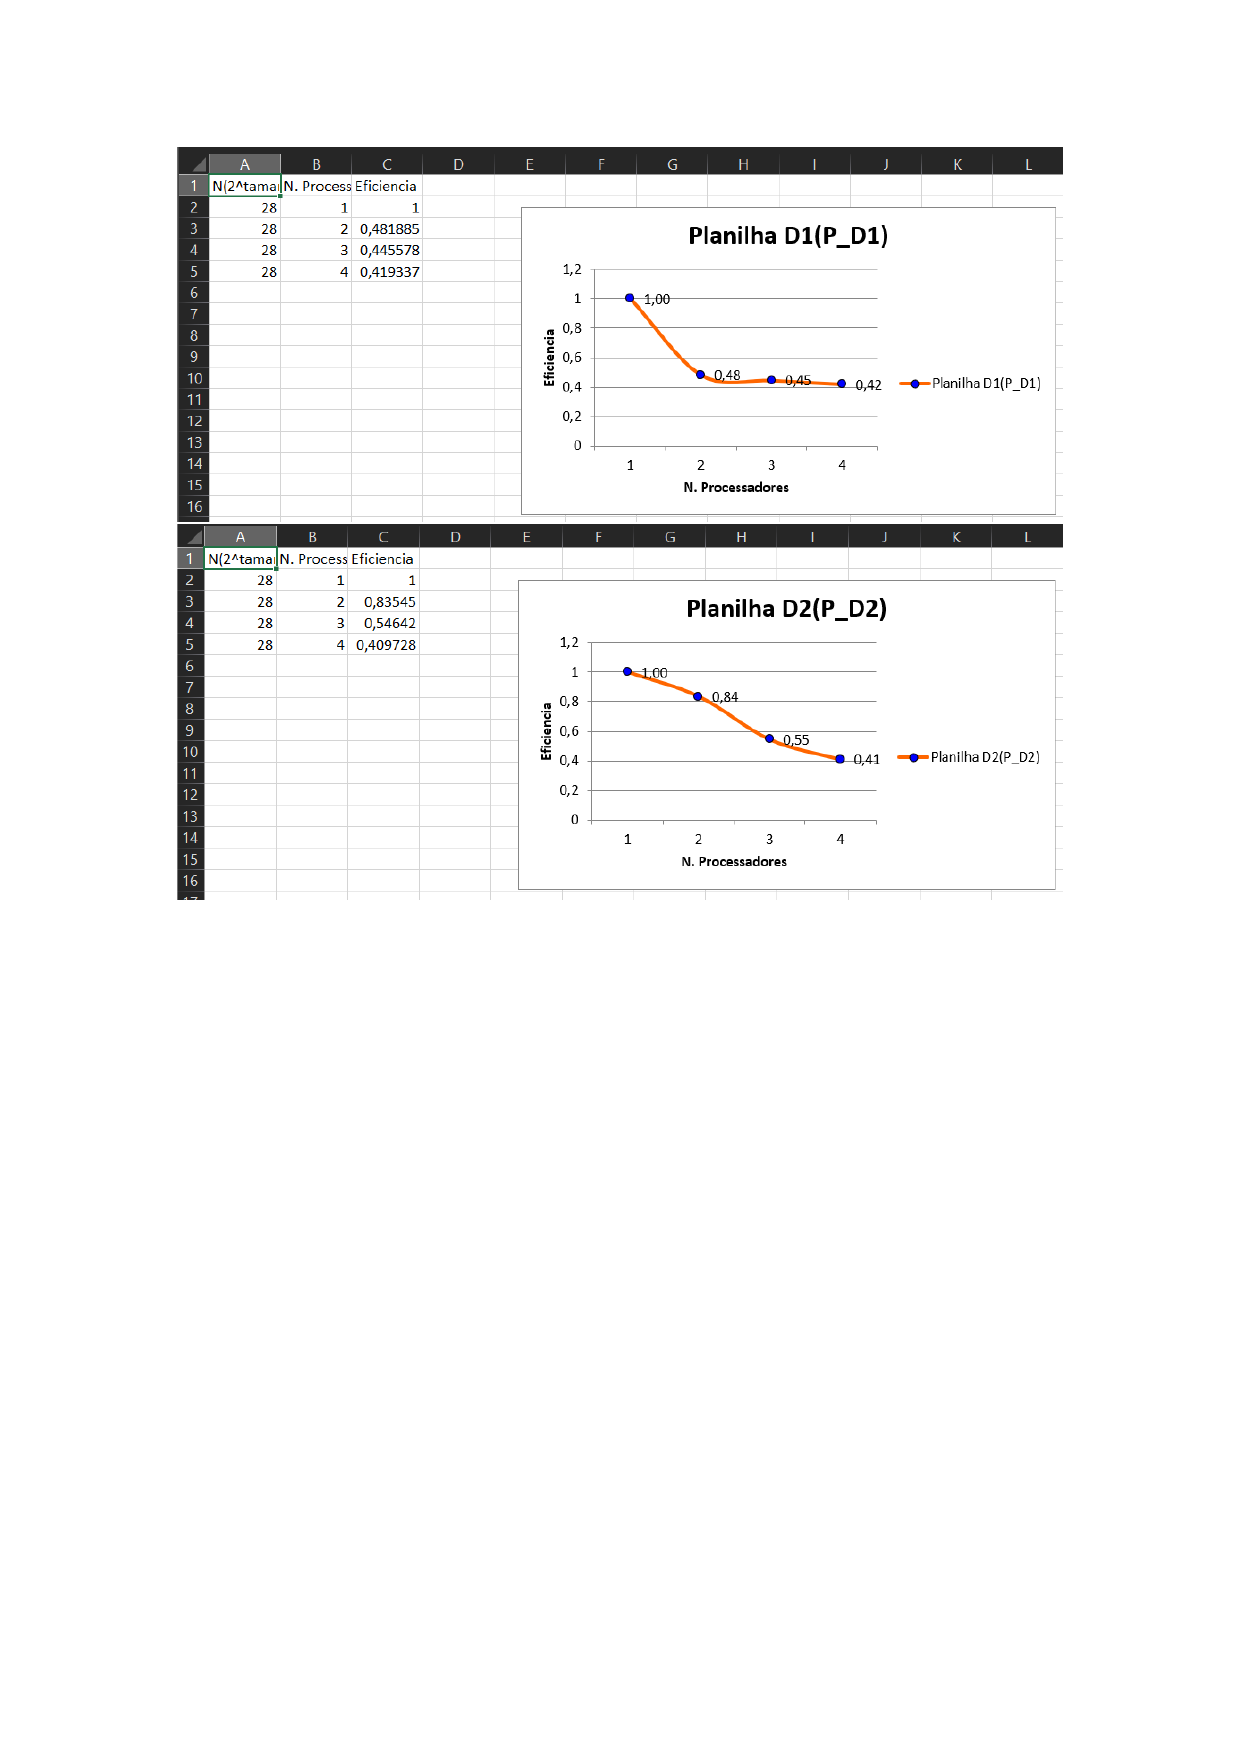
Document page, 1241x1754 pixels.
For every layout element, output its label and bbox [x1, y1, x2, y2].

picture [177, 147, 1063, 522]
picture [177, 524, 1063, 900]
